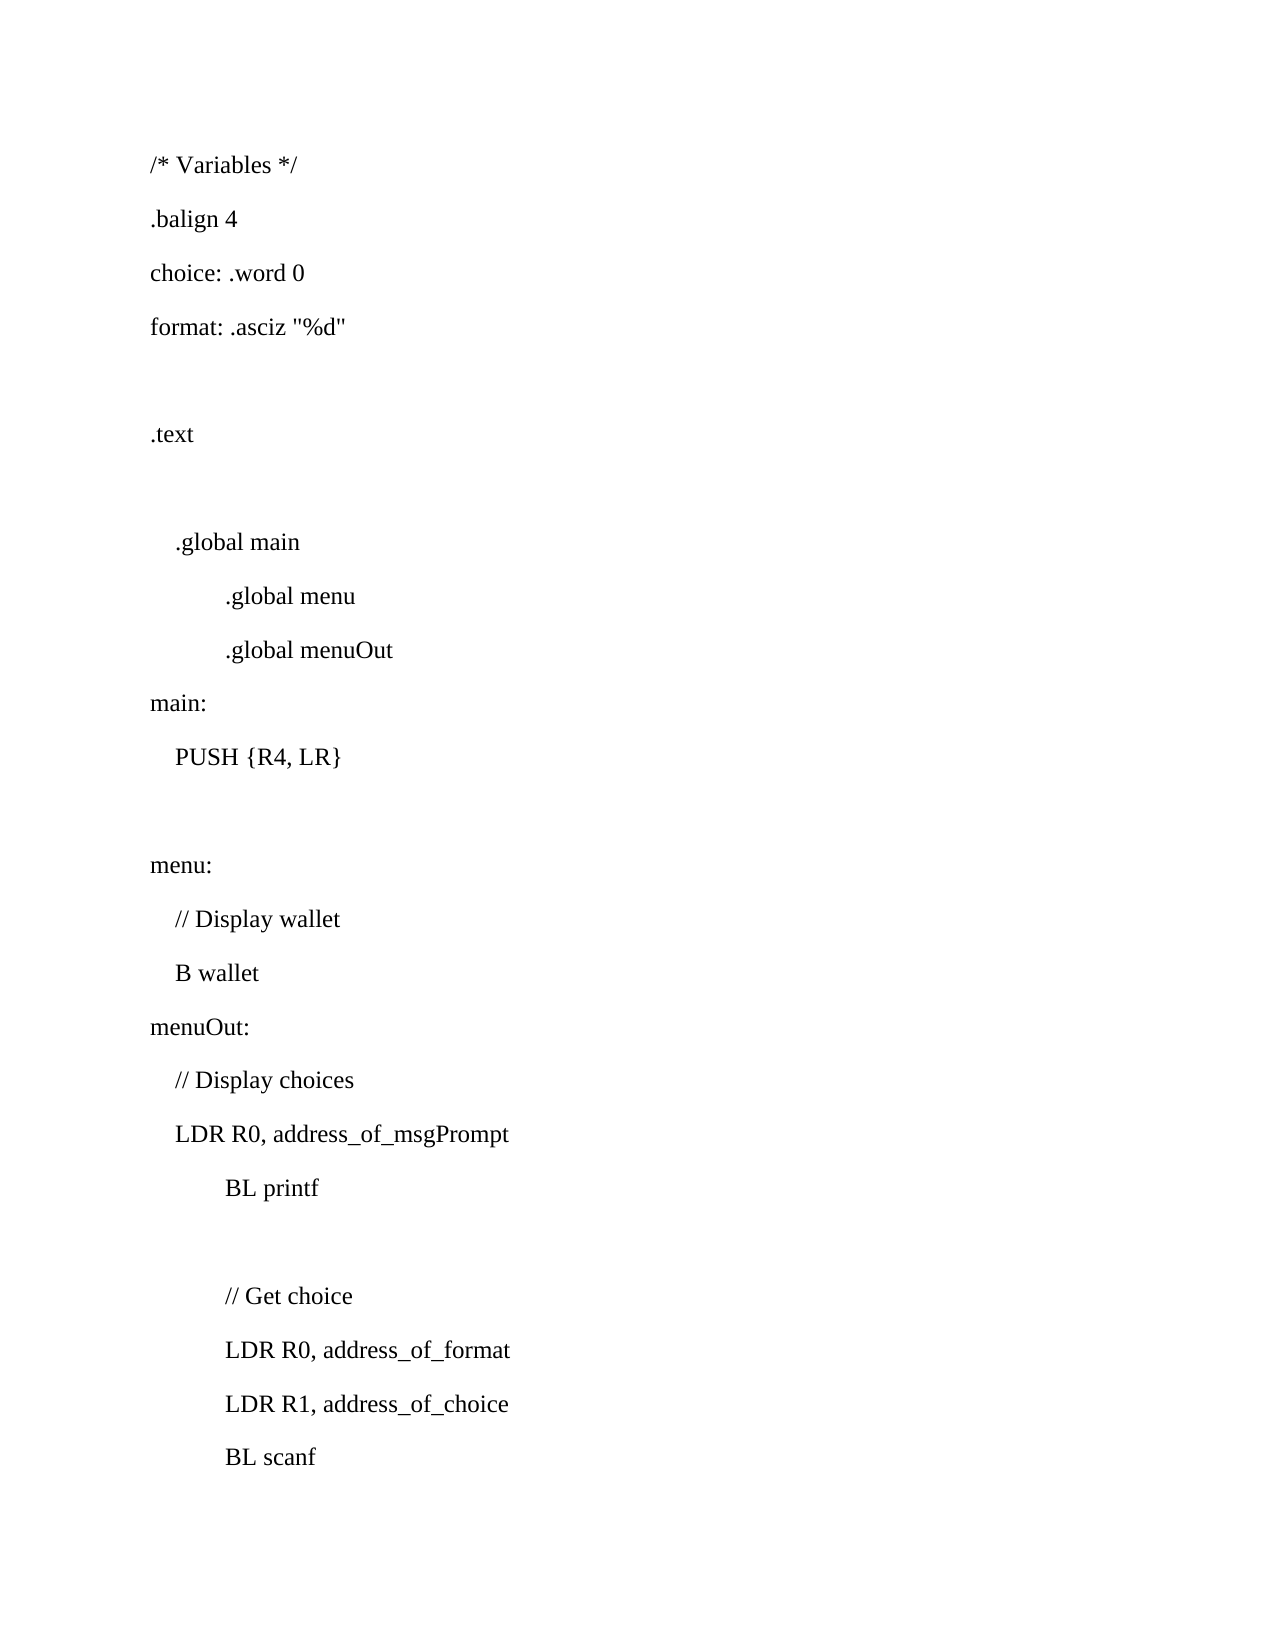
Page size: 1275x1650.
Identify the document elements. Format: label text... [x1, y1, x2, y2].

text format: .asciz "%d" [150, 312, 1125, 340]
text .global menuOut [150, 635, 1125, 663]
text /* Variables */ [150, 150, 1125, 179]
text LDR R0, address_of_msgPrompt [150, 1119, 1125, 1148]
text BL printf [150, 1173, 1125, 1202]
text .global main [150, 527, 1125, 556]
text B wallet [150, 958, 1125, 987]
text main: [150, 688, 1125, 717]
text menu: [150, 850, 1125, 879]
text .balign 4 [150, 204, 1125, 233]
text choice: .word 0 [150, 258, 1125, 286]
text // Display choices [150, 1066, 1125, 1094]
text // Display wallet [150, 904, 1125, 933]
text LDR R0, address_of_format [150, 1335, 1125, 1363]
text LDR R1, address_of_choice [150, 1389, 1125, 1417]
text // Get choice [150, 1281, 1125, 1310]
text .text [150, 419, 1125, 448]
text PUSH {R4, LR} [150, 742, 1125, 771]
text menuOut: [150, 1012, 1125, 1040]
text BL scanf [150, 1442, 1125, 1471]
text .global menu [150, 581, 1125, 609]
